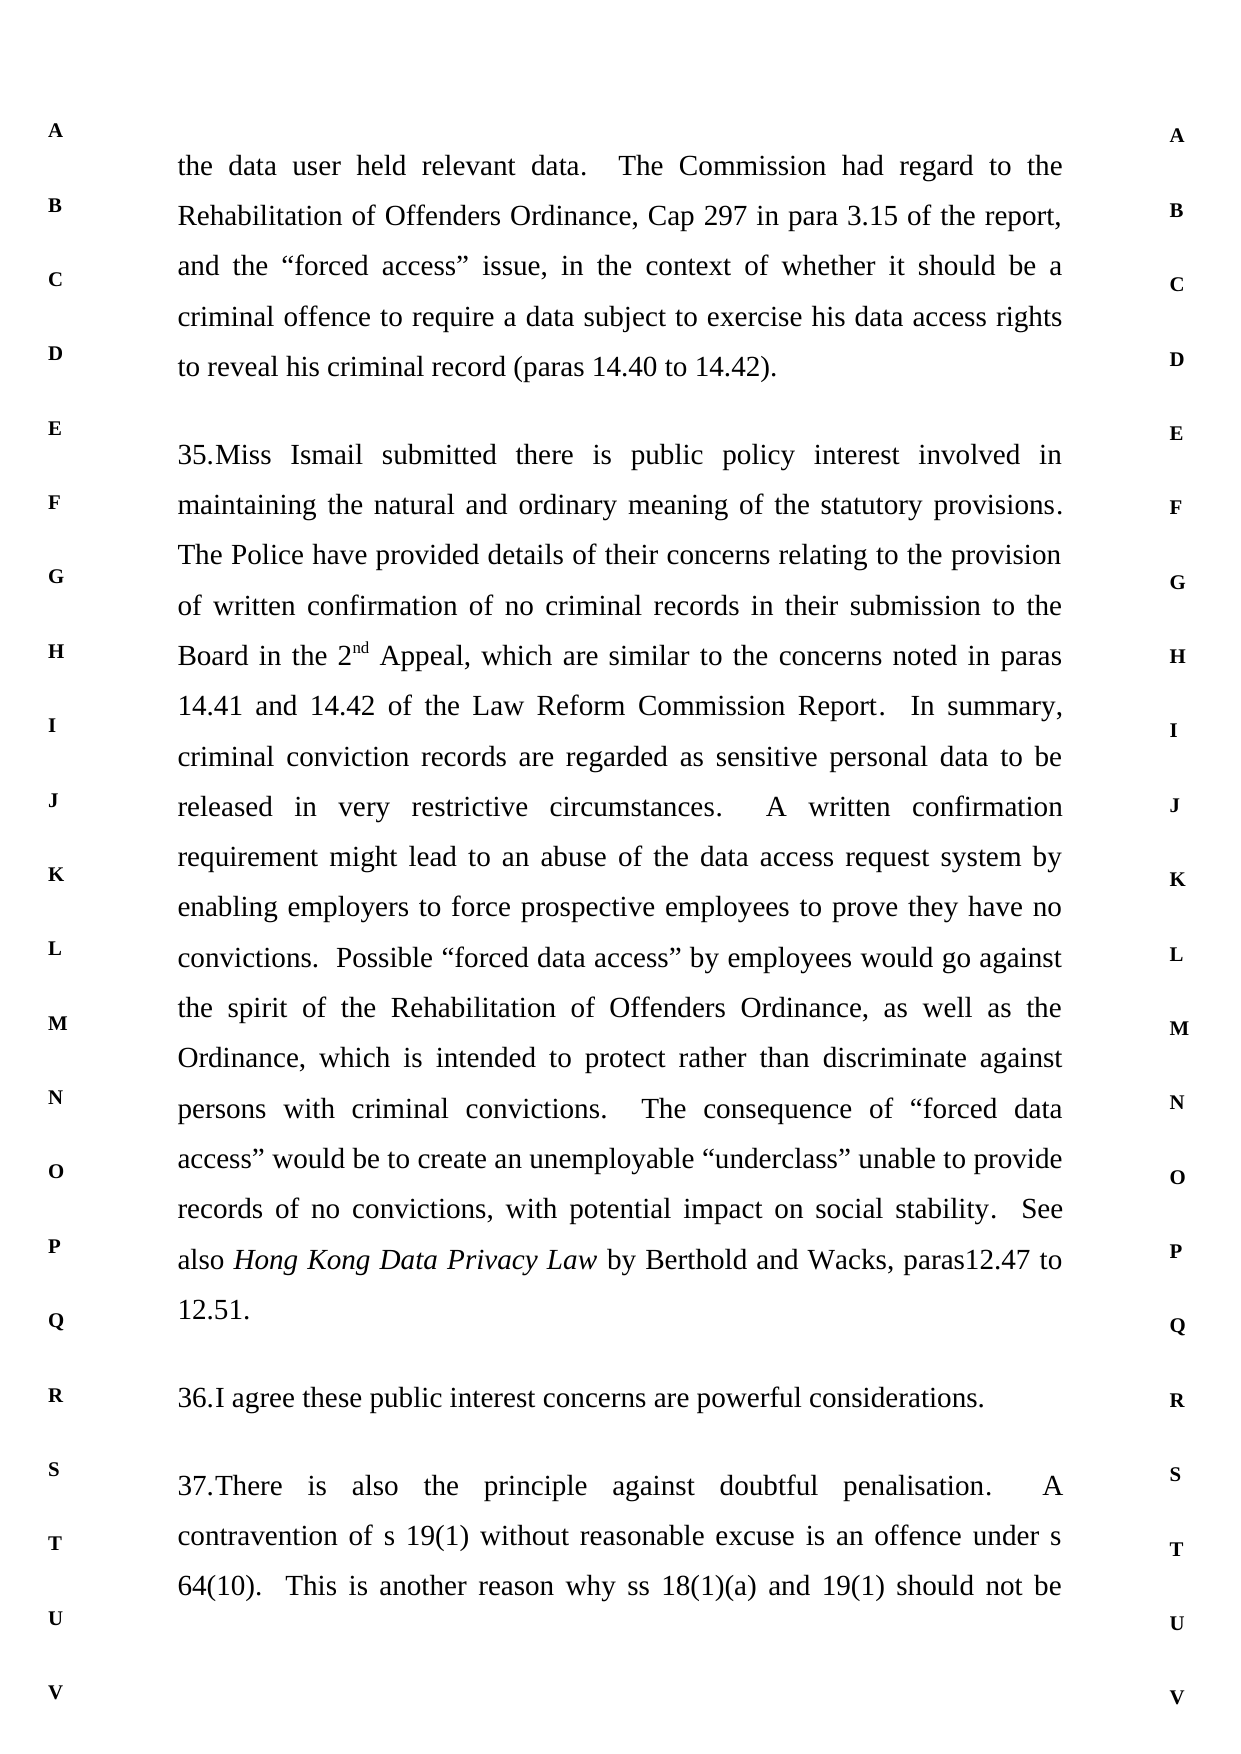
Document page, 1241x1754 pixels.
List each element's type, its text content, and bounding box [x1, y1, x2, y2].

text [177, 1468, 1063, 1602]
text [177, 148, 1063, 382]
text I agree these public interest concerns are powerful considerations. [177, 1380, 1063, 1413]
text Miss Ismail submitted there is public policy interest involved in maintaining the natural and ordinary meaning of the statutory provisions. The Police have provided details of their concerns relating to the provision of written confirmation of no criminal records in their submission to the Board in the 2nd Appeal, which are similar to the concerns noted in paras 14.41 and 14.42 of the Law Reform Commission Report. In summary, criminal conviction records are regarded as sensitive personal data to be released in very restrictive circumstances. A written confirmation requirement might lead to an abuse of the data access request system by enabling employers to force prospective employees to prove they have no convictions. Possible “forced data access” by employees would go against the spirit of the Rehabilitation of Offenders Ordinance, as well as the Ordinance, which is intended to protect rather than discriminate against persons with criminal convictions. The consequence of “forced data access” would be to create an unemployable “underclass” unable to provide records of no convictions, with potential impact on social stability. See also Hong Kong Data Privacy Law by Berthold and Wacks, paras12.47 to 12.51. [177, 437, 1063, 1326]
